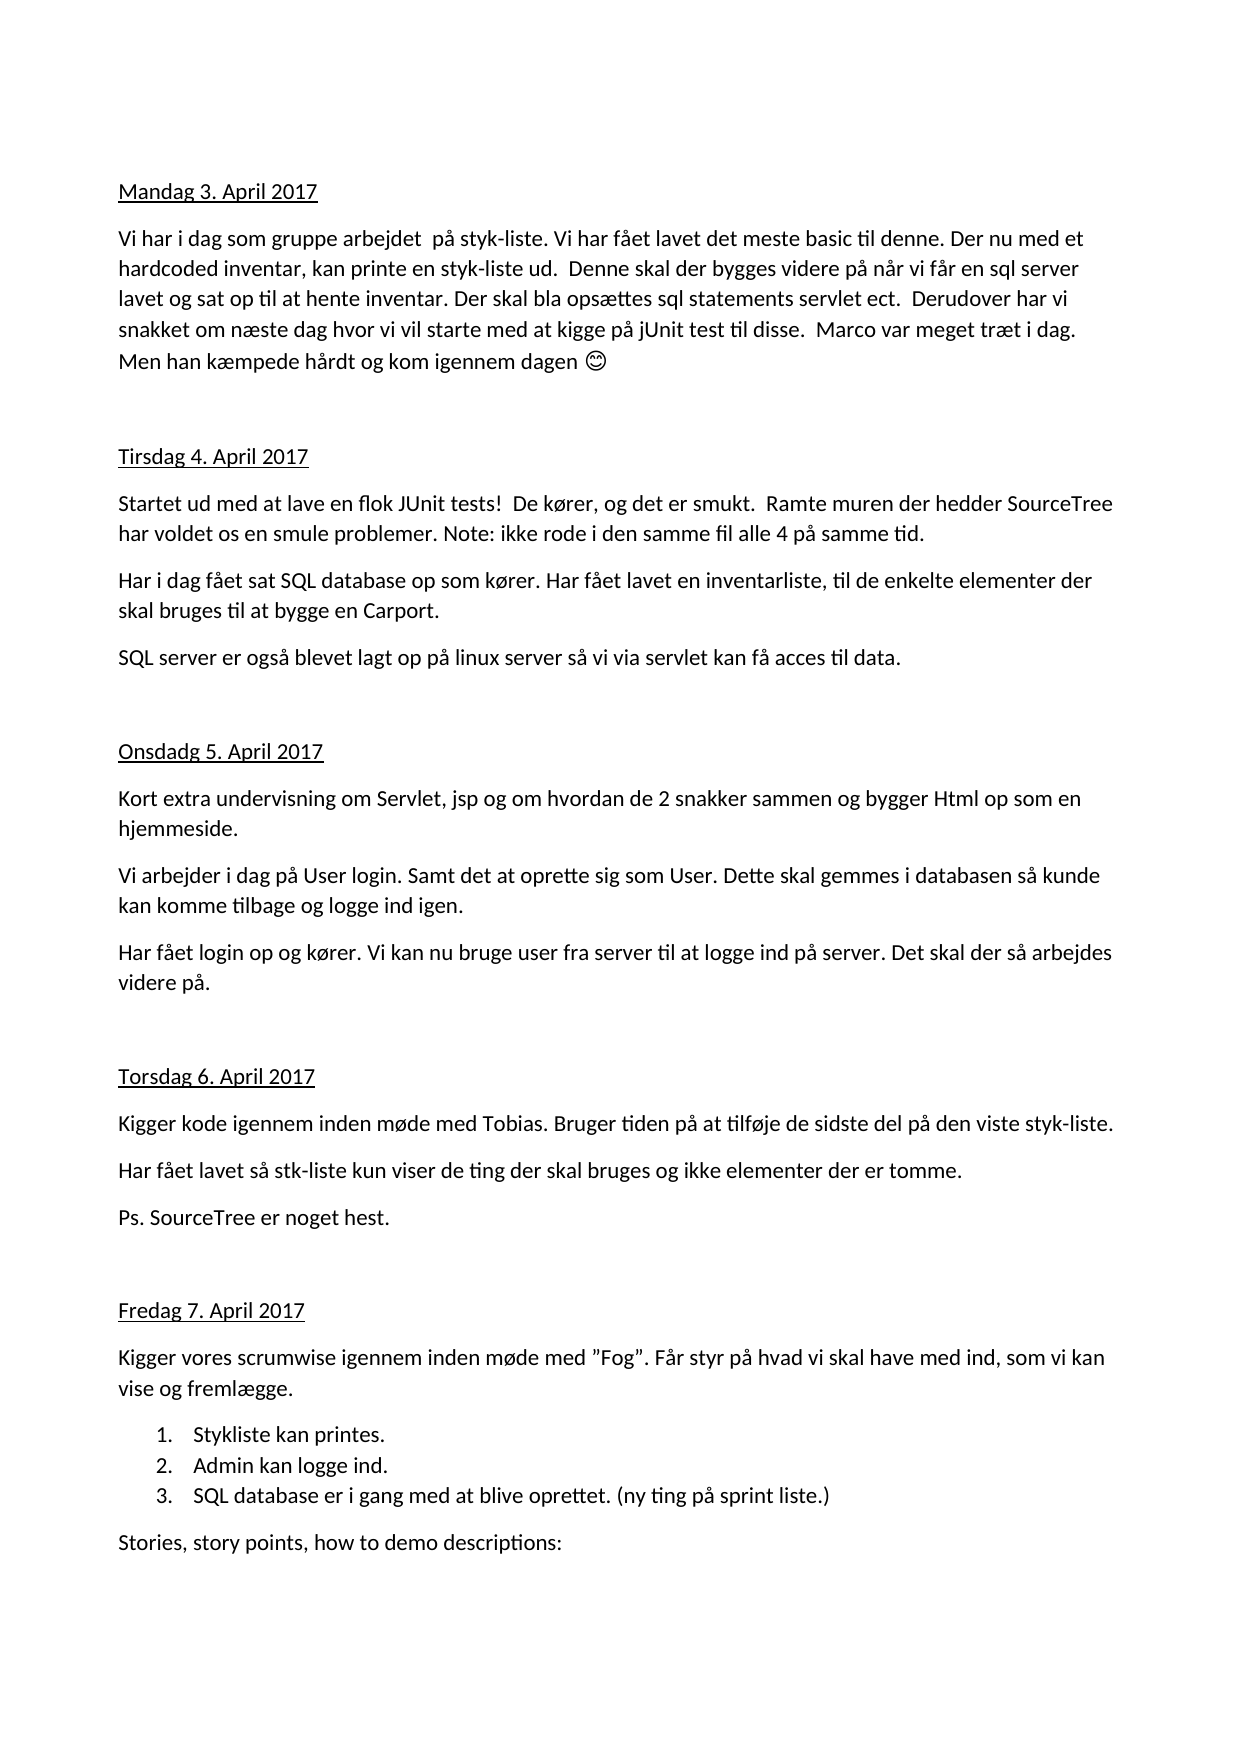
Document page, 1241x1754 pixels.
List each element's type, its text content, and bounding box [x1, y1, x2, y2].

list SQL database er i gang med at blive oprettet. (ny ting på sprint liste.) [156, 1481, 1122, 1509]
text Vi arbejder i dag på User login. Samt det at oprette sig som User. Dette skal gemmes i databasen så kunde kan komme tilbage og logge ind igen. [118, 861, 1122, 919]
text Onsdadg 5. April 2017 [118, 737, 1122, 765]
text Mandag 3. April 2017 [118, 177, 1122, 205]
text Ps. SourceTree er noget hest. [118, 1203, 1122, 1231]
text Kort extra undervisning om Servlet, jsp og om hvordan de 2 snakker sammen og bygger Html op som en hjemmeside. [118, 784, 1122, 842]
text Stories, story points, how to demo descriptions: [118, 1528, 1122, 1556]
text Startet ud med at lave en flok JUnit tests! De kører, og det er smukt. Ramte muren der hedder SourceTree har voldet os en smule problemer. Note: ikke rode i den samme fil alle 4 på samme tid. [118, 489, 1122, 548]
list Admin kan logge ind. [156, 1451, 1122, 1479]
text Har fået lavet så stk-liste kun viser de ting der skal bruges og ikke elementer der er tomme. [118, 1156, 1122, 1184]
text Tirsdag 4. April 2017 [118, 442, 1122, 471]
text SQL server er også blevet lagt op på linux server så vi via servlet kan få acces til data. [118, 643, 1122, 672]
text Vi har i dag som gruppe arbejdet på styk-liste. Vi har fået lavet det meste basic til denne. Der nu med et hardcoded inventar, kan printe en styk-liste ud. Denne skal der bygges videre på når vi får en sql server lavet og sat op til at hente inventar. Der skal bla opsættes sql statements servlet ect. Derudover har vi snakket om næste dag hvor vi vil starte med at kigge på jUnit test til disse. Marco var meget træt i dag. Men han kæmpede hårdt og kom igennem dagen [118, 224, 1122, 376]
text Har fået login op og kører. Vi kan nu bruge user fra server til at logge ind på server. Det skal der så arbejdes videre på. [118, 938, 1122, 997]
text Har i dag fået sat SQL database op som kører. Har fået lavet en inventarliste, til de enkelte elementer der skal bruges til at bygge en Carport. [118, 566, 1122, 625]
list Stykliste kan printes. [156, 1421, 1122, 1449]
text Fredag 7. April 2017 [118, 1297, 1122, 1325]
text Torsdag 6. April 2017 [118, 1062, 1122, 1090]
text Kigger kode igennem inden møde med Tobias. Bruger tiden på at tilføje de sidste del på den viste styk-liste. [118, 1109, 1122, 1137]
text Kigger vores scrumwise igennem inden møde med ”Fog”. Får styr på hvad vi skal have med ind, som vi kan vise og fremlægge. [118, 1343, 1122, 1402]
